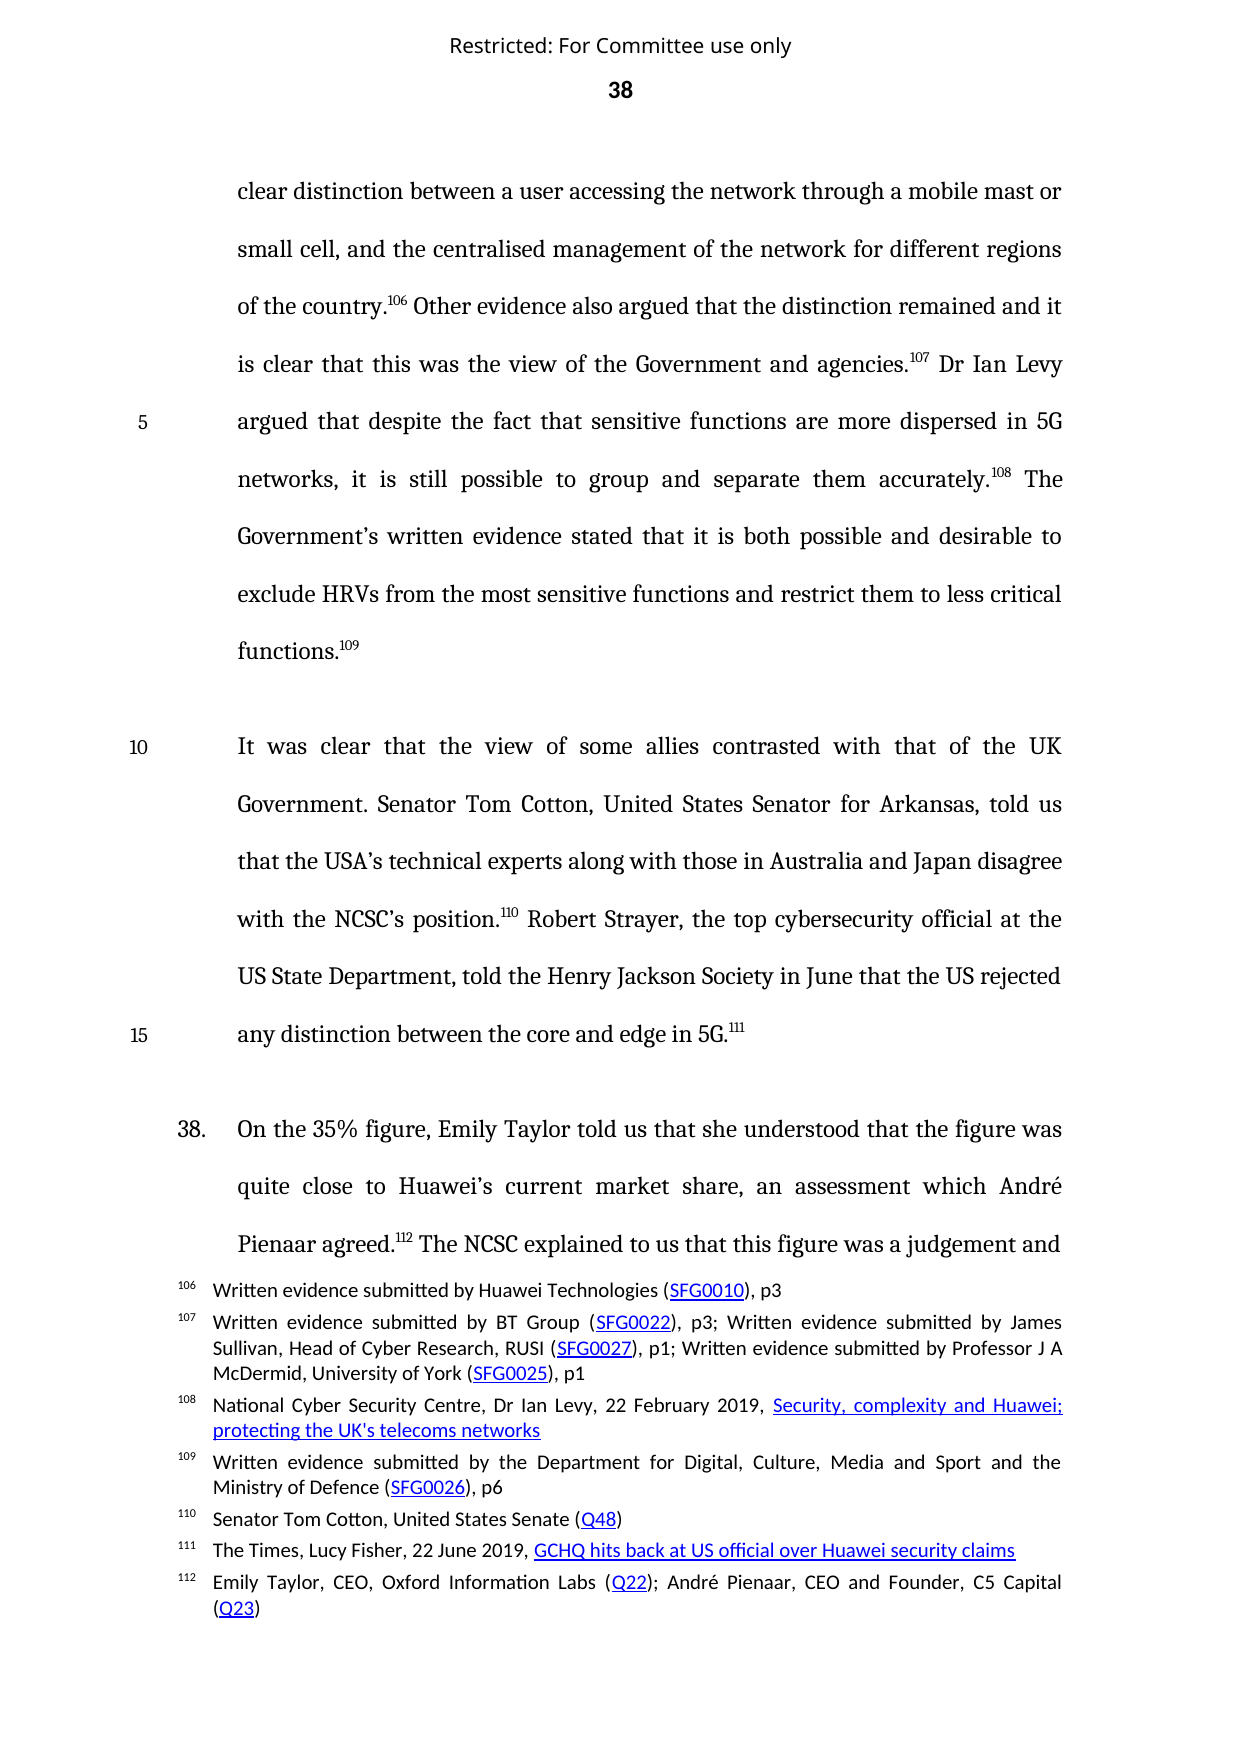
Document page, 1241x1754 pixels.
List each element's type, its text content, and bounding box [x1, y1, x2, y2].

text It was clear that the view of some allies contrasted with that of the UK Government. Senator Tom Cotton, United States Senator for Arkansas, told us that the USA’s technical experts along with those in Australia and Japan disagree with the NCSC’s position. Robert Strayer, the top cybersecurity official at the US State Department, told the Henry Jackson Society in June that the US rejected any distinction between the core and edge in 5G. [237, 732, 1063, 1048]
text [177, 177, 1063, 666]
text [177, 1115, 1063, 1258]
